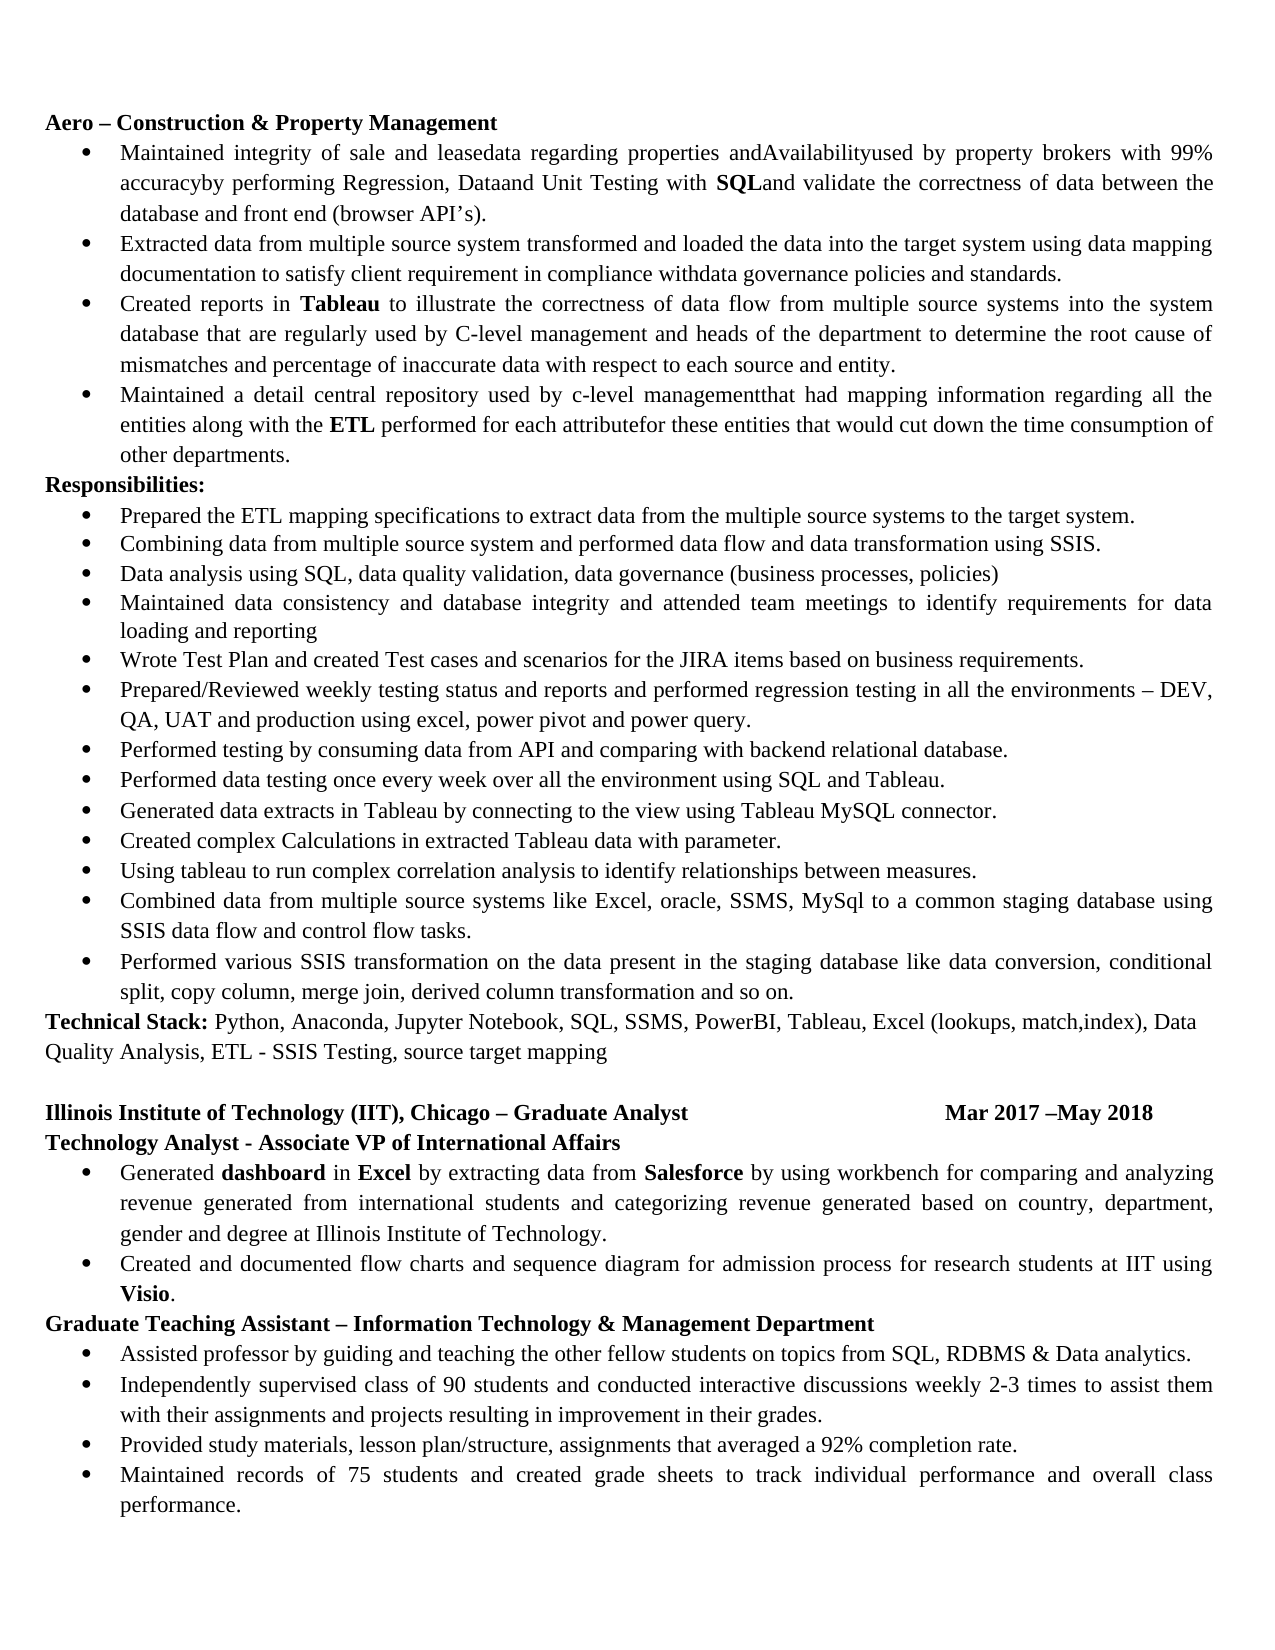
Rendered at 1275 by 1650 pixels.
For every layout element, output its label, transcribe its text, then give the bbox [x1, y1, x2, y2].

text Technical Stack: Python, Anaconda, Jupyter Notebook, SQL, SSMS, PowerBI, Tableau, Excel (lookups, match,index), Data Quality Analysis, ETL - SSIS Testing, source target mapping [45, 1058, 1215, 1115]
list Generated dashboard in Excel by extracting data from Salesforce by using workbench for comparing and analyzing revenue generated from international students and categorizing revenue generated based on country, department, gender and degree at Illinois Institute of Technology. [82, 1209, 1215, 1296]
text Responsibilities: [45, 472, 1215, 498]
list Extracted data from multiple source system transformed and loaded the data into the target system using data mapping documentation to satisfy client requirement in compliance withdata governance policies and standards. [82, 230, 1215, 286]
list Performed various SSIS transformation on the data present in the staging database like data conversion, conditional split, copy column, merge join, derived column transformation and so on. [82, 998, 1215, 1054]
list Data analysis using SQL, data quality validation, data governance (business processes, policies) [82, 577, 1215, 603]
list Assisted professor by guiding and teaching the other fellow students on topics from SQL, RDBMS & Data analytics. [82, 1391, 1215, 1417]
list Combining data from multiple source system and performed data flow and data transformation using SSIS. [82, 547, 1215, 573]
list Combined data from multiple source systems like Excel, oracle, SSMS, MySql to a common staging database using SSIS data flow and control flow tasks. [82, 937, 1215, 994]
list Created and documented flow charts and sequence diagram for admission process for research students at IIT using Visio. [82, 1300, 1215, 1356]
text Illinois Institute of Technology (IIT), Chicago – Graduate Analyst Mar 2017 –May 2018 [45, 1149, 1215, 1175]
list Maintained data consistency and database integrity and attended team meetings to identify requirements for data loading and reporting [82, 622, 1215, 677]
list Provided study materials, lesson plan/structure, assignments that averaged a 92% completion rate. [82, 1481, 1215, 1507]
text Technology Analyst - Associate VP of International Affairs [45, 1179, 1215, 1205]
list Maintained a detail central repository used by c-level managementthat had mapping information regarding all the entities along with the ETL performed for each attributefor these entities that would cut down the time consumption of other departments. [82, 381, 1215, 468]
list Maintained integrity of sale and leasedata regarding properties andAvailabilityused by property brokers with 99% accuracyby performing Regression, Dataand Unit Testing with SQLand validate the correctness of data between the database and front end (browser API’s). [82, 139, 1215, 226]
list Performed data testing once every week over all the environment using SQL and Tableau. [82, 817, 1215, 843]
list Generated data extracts in Tableau by connecting to the view using Tableau MySQL connector. [82, 847, 1215, 873]
list Performed testing by consuming data from API and comparing with backend relational database. [82, 786, 1215, 813]
list Created reports in Tableau to illustrate the correctness of data flow from multiple source systems into the system database that are regularly used by C-level management and heads of the department to determine the root cause of mismatches and percentage of inaccurate data with respect to each source and entity. [82, 290, 1215, 377]
text Aero – Construction & Property Management [45, 109, 1215, 135]
list Created complex Calculations in extracted Tableau data with parameter. [82, 877, 1215, 903]
list Wrote Test Plan and created Test cases and scenarios for the JIRA items based on business requirements. [82, 696, 1215, 722]
list Prepared/Reviewed weekly testing status and reports and performed regression testing in all the environments – DEV, QA, UAT and production using excel, power pivot and power query. [82, 726, 1215, 782]
list Independently supervised class of 90 students and conducted interactive discussions weekly 2-3 times to assist them with their assignments and projects resulting in improvement in their grades. [82, 1421, 1215, 1477]
list Prepared the ETL mapping specifications to extract data from the multiple source systems to the target system. [82, 502, 1215, 528]
list Using tableau to run complex correlation analysis to identify relationships between measures. [82, 907, 1215, 933]
text Graduate Teaching Assistant – Information Technology & Management Department [45, 1360, 1215, 1387]
